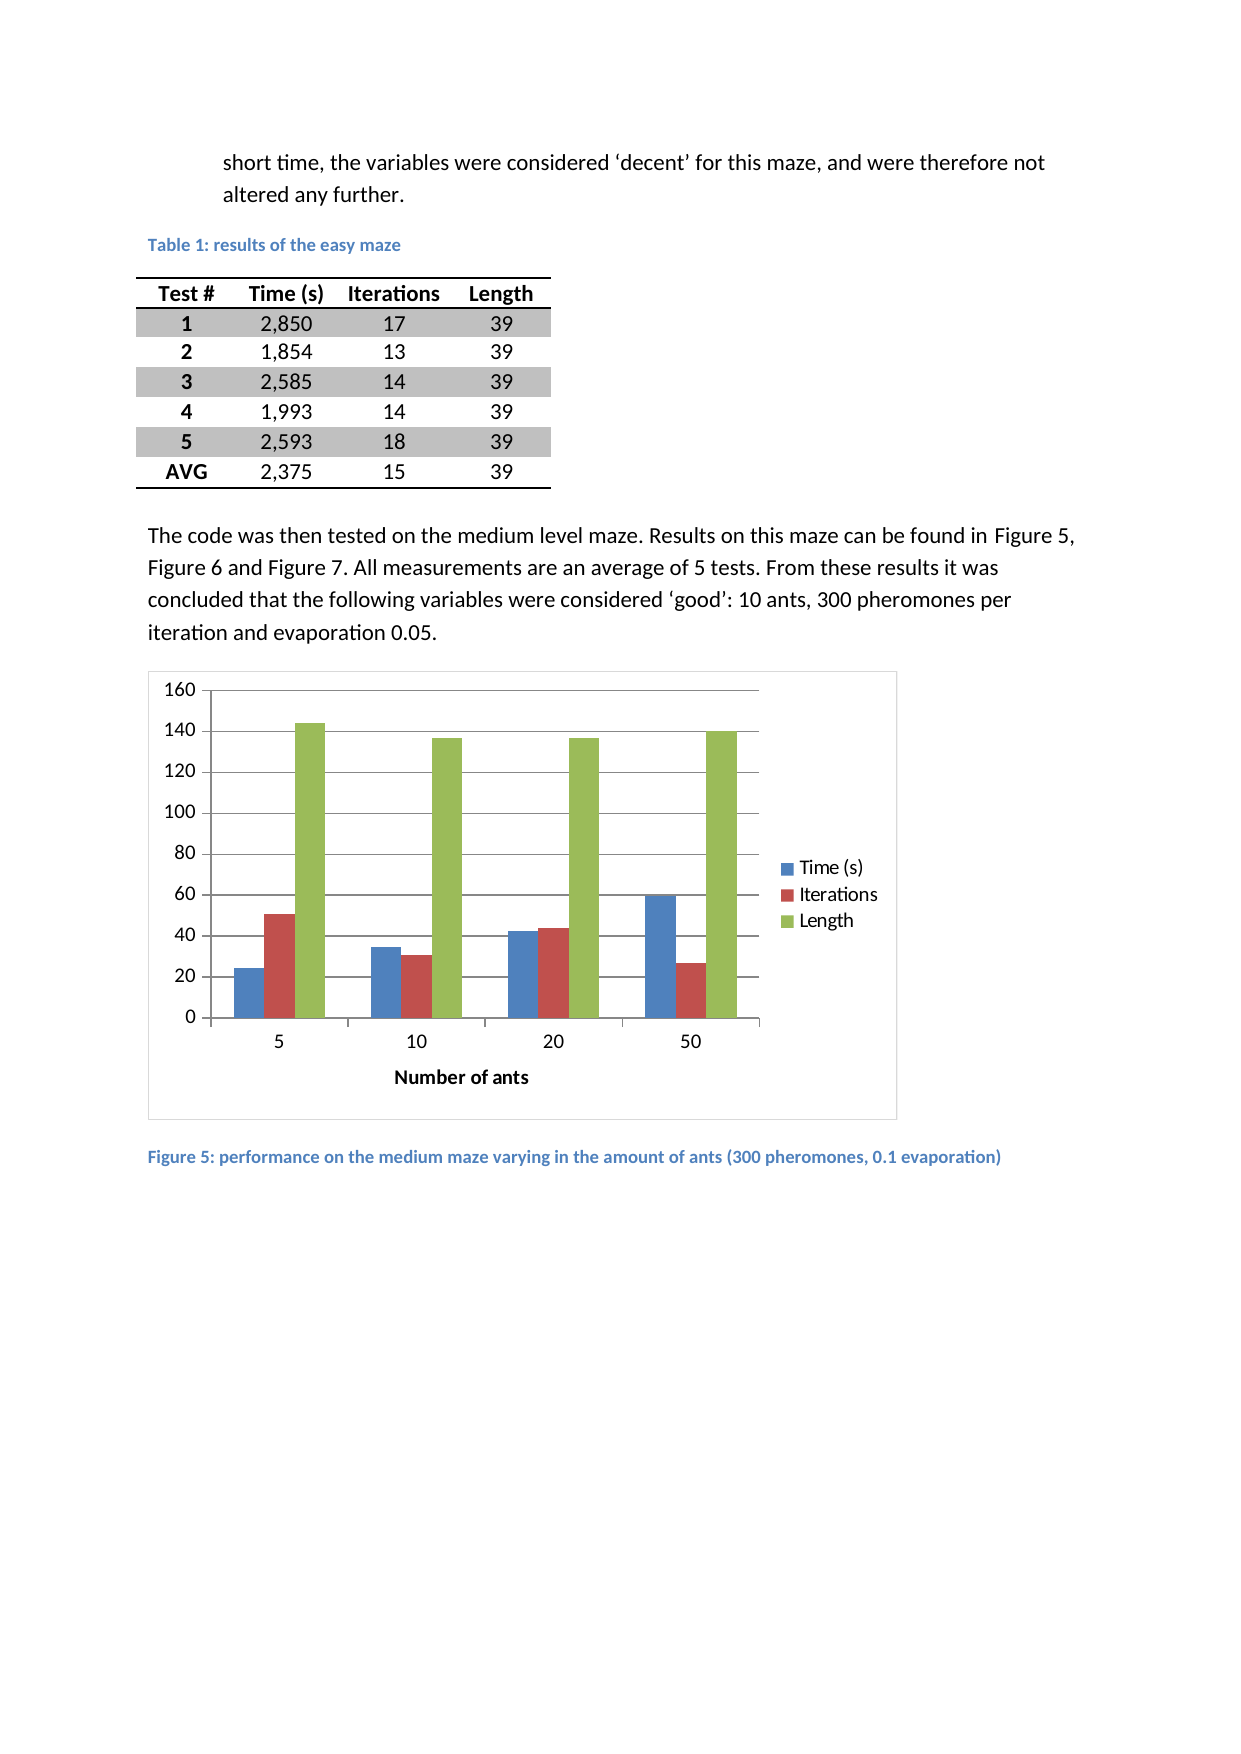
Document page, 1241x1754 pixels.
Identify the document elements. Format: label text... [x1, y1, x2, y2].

table_cell 4 [136, 397, 236, 427]
table_cell 3 [136, 367, 236, 397]
table_cell 39 [451, 367, 551, 397]
table_cell AVG [136, 457, 236, 487]
table_cell 1 [136, 309, 236, 337]
table_header Length [451, 279, 551, 307]
table_cell 15 [336, 457, 451, 487]
table_cell 2,375 [236, 457, 336, 487]
table_header Iterations [336, 279, 451, 307]
table_header Time (s) [236, 279, 336, 307]
table_cell 39 [451, 309, 551, 337]
table_cell 14 [336, 367, 451, 397]
table_cell 1,854 [236, 337, 336, 367]
table_cell 2 [136, 337, 236, 367]
table_cell 18 [336, 427, 451, 457]
text The code was then tested on the medium level maze. Results on this maze can be found in Figure 5, Figure 6 and Figure 7. All measurements are an average of 5 tests. From these results it was concluded that the following variables were considered ‘good’: 10 ants, 300 pheromones per iteration and evaporation 0.05. [148, 489, 1093, 646]
text Table 1: results of the easy maze [148, 233, 1093, 256]
table_header Test # [136, 279, 236, 307]
table_cell 17 [336, 309, 451, 337]
table_cell 1,993 [236, 397, 336, 427]
table_cell 39 [451, 337, 551, 367]
text Figure 5: performance on the medium maze varying in the amount of ants (300 pheromones, 0.1 evaporation) [148, 1146, 1093, 1168]
table_cell 13 [336, 337, 451, 367]
table_cell 5 [136, 427, 236, 457]
table_cell 2,850 [236, 309, 336, 337]
table_cell 2,593 [236, 427, 336, 457]
table_cell 39 [451, 427, 551, 457]
table_cell 14 [336, 397, 451, 427]
table_cell 2,585 [236, 367, 336, 397]
table_cell 39 [451, 397, 551, 427]
table_cell 39 [451, 457, 551, 487]
